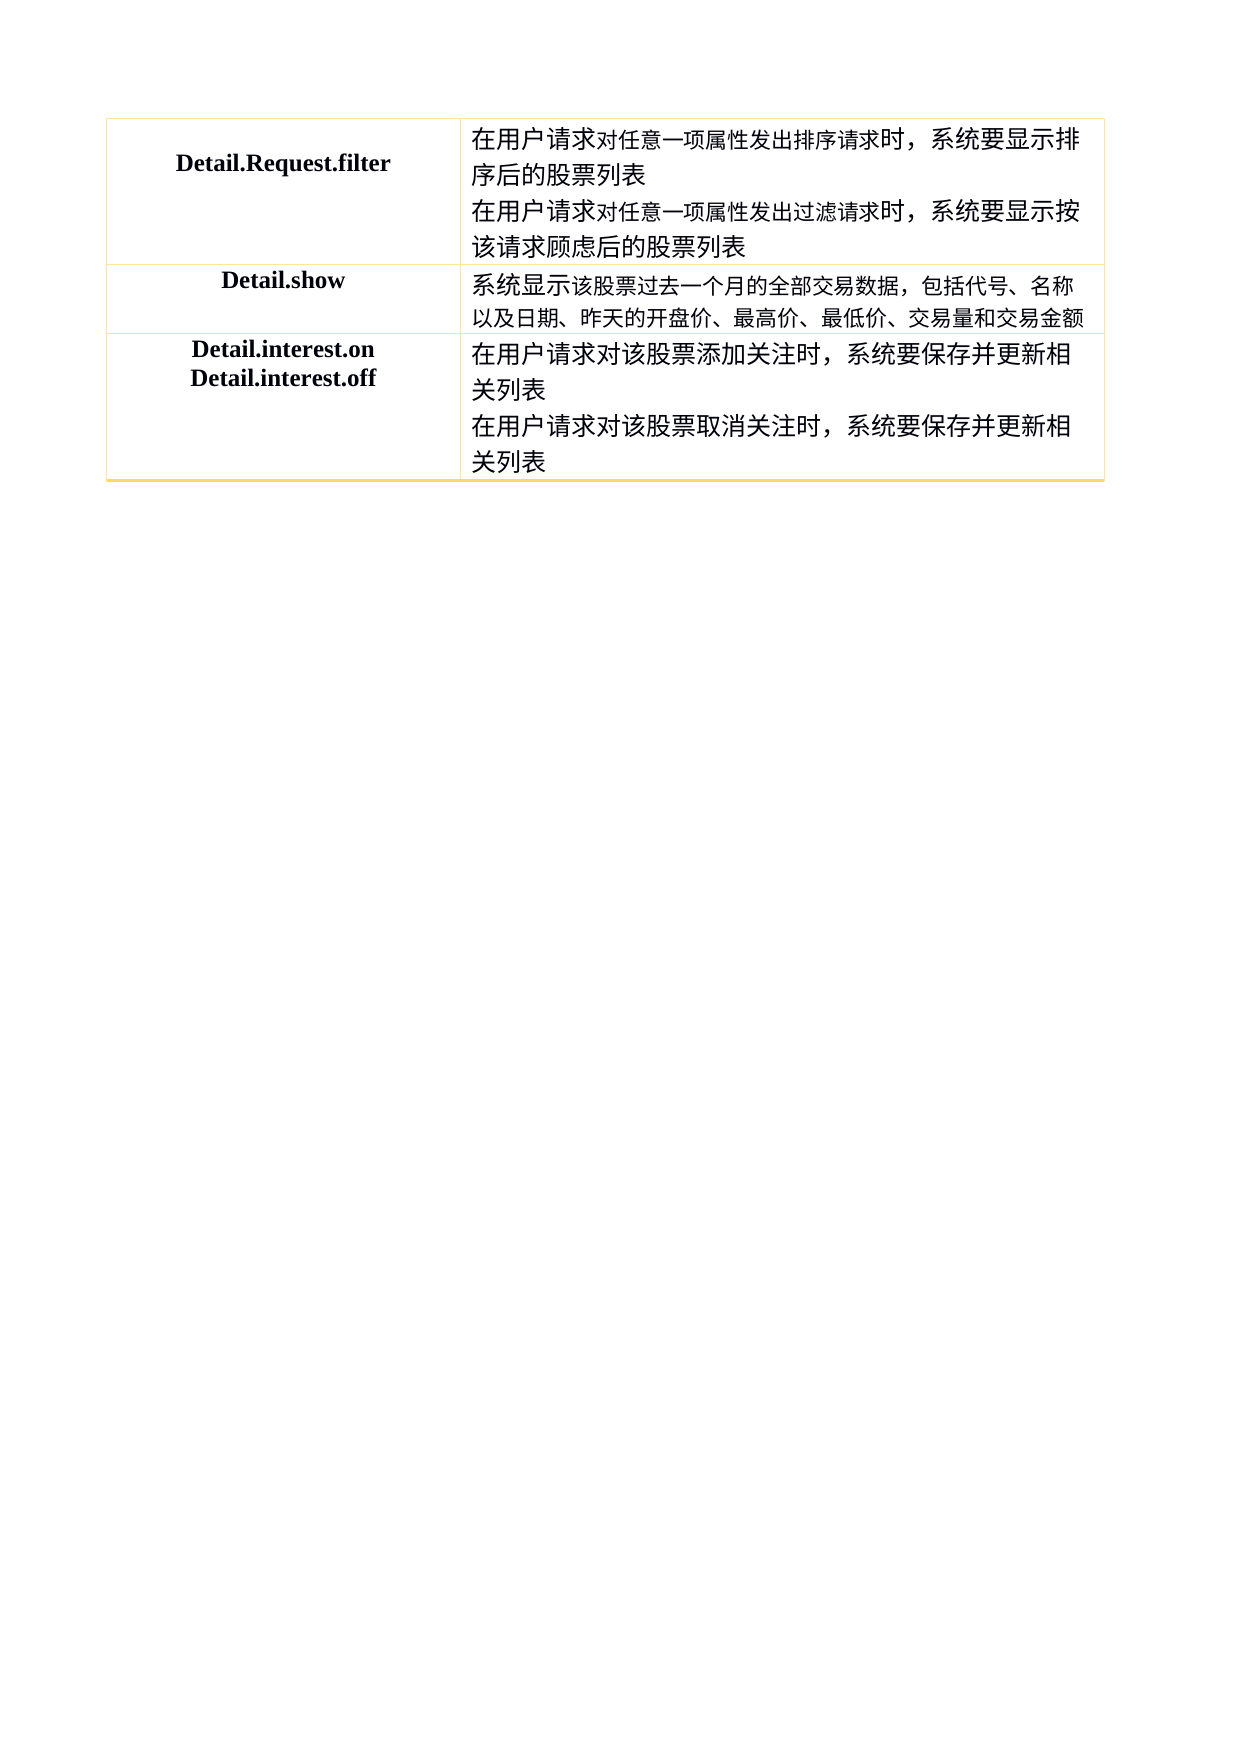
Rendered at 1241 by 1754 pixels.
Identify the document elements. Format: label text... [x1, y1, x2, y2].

table_cell Detail.show [107, 265, 460, 333]
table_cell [107, 119, 460, 264]
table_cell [461, 119, 1104, 264]
table_cell 系统显示该股票过去一个月的全部交易数据，包括代号、名称以及日期、昨天的开盘价、最高价、最低价、交易量和交易金额 [461, 265, 1104, 333]
table_cell 在用户请求对该股票添加关注时，系统要保存并更新相关列表 在用户请求对该股票取消关注时，系统要保存并更新相关列表 [461, 334, 1104, 479]
table_cell Detail.interest.on Detail.interest.off [107, 334, 460, 479]
